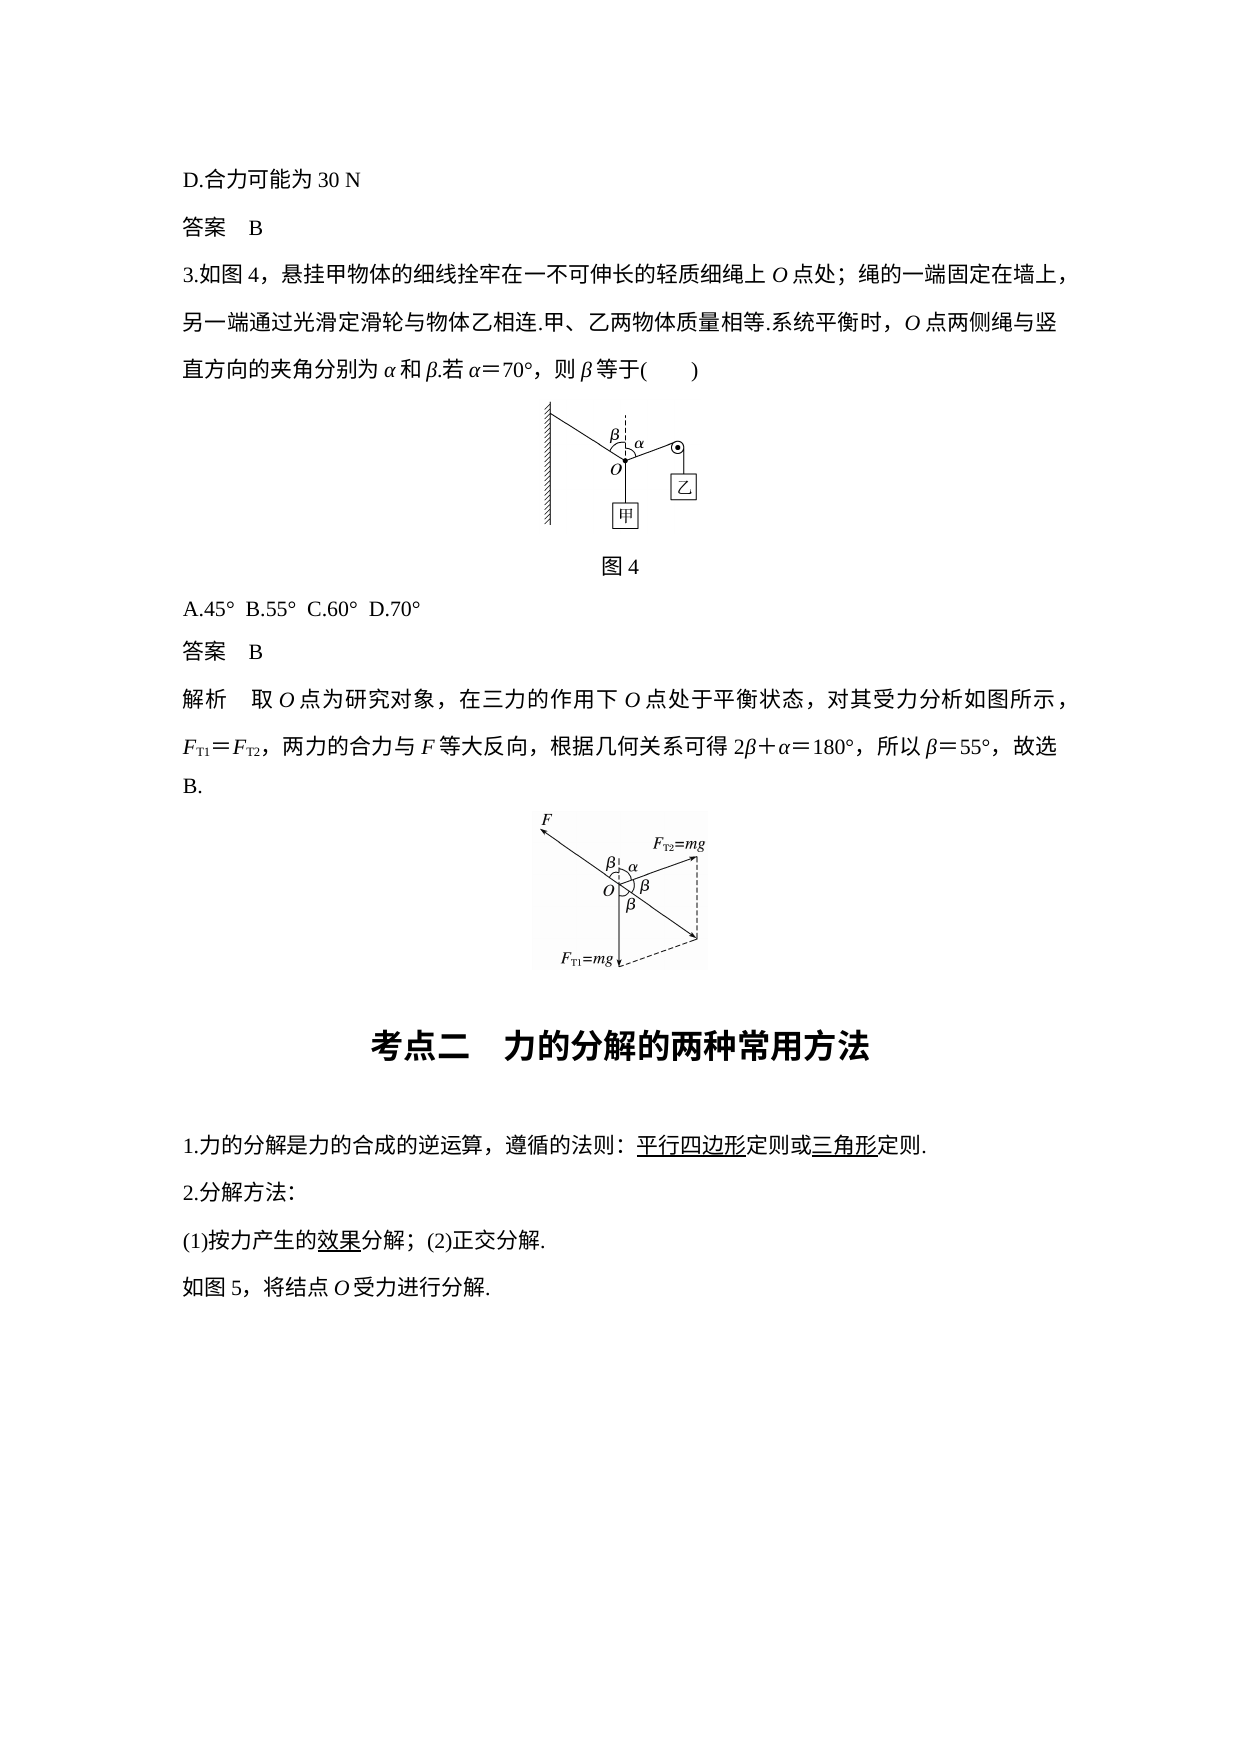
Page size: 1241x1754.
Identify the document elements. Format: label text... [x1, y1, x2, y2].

text 答案 B [183, 634, 1058, 666]
text A.45° B.55° C.60° D.70° [183, 596, 1058, 622]
text (1)按力产生的效果分解；(2)正交分解. [183, 1223, 1058, 1254]
text 如图5，将结点O受力进行分解. [183, 1270, 1058, 1302]
picture [532, 811, 708, 970]
text 答案 B [183, 209, 1058, 241]
text 解析 取O点为研究对象，在三力的作用下O点处于平衡状态，对其受力分析如图所示，FT1＝FT2，两力的合力与F等大反向，根据几何关系可得2β＋α＝180°，所以β＝55°，故选B. [183, 682, 1058, 799]
text 3.如图4，悬挂甲物体的细线拴牢在一不可伸长的轻质细绳上O点处；绳的一端固定在墙上，另一端通过光滑定滑轮与物体乙相连.甲、乙两物体质量相等.系统平衡时，O点两侧绳与竖直方向的夹角分别为α和β.若α＝70°，则β等于( ) [183, 257, 1058, 384]
text 图4 [183, 549, 1058, 581]
text 2.分解方法： [183, 1175, 1058, 1207]
text 1.力的分解是力的合成的逆运算，遵循的法则：平行四边形定则或三角形定则. [183, 1128, 1058, 1159]
text D.合力可能为30 N [183, 162, 1058, 194]
picture [539, 399, 701, 534]
subtitle 考点二 力的分解的两种常用方法 [183, 1012, 1058, 1077]
